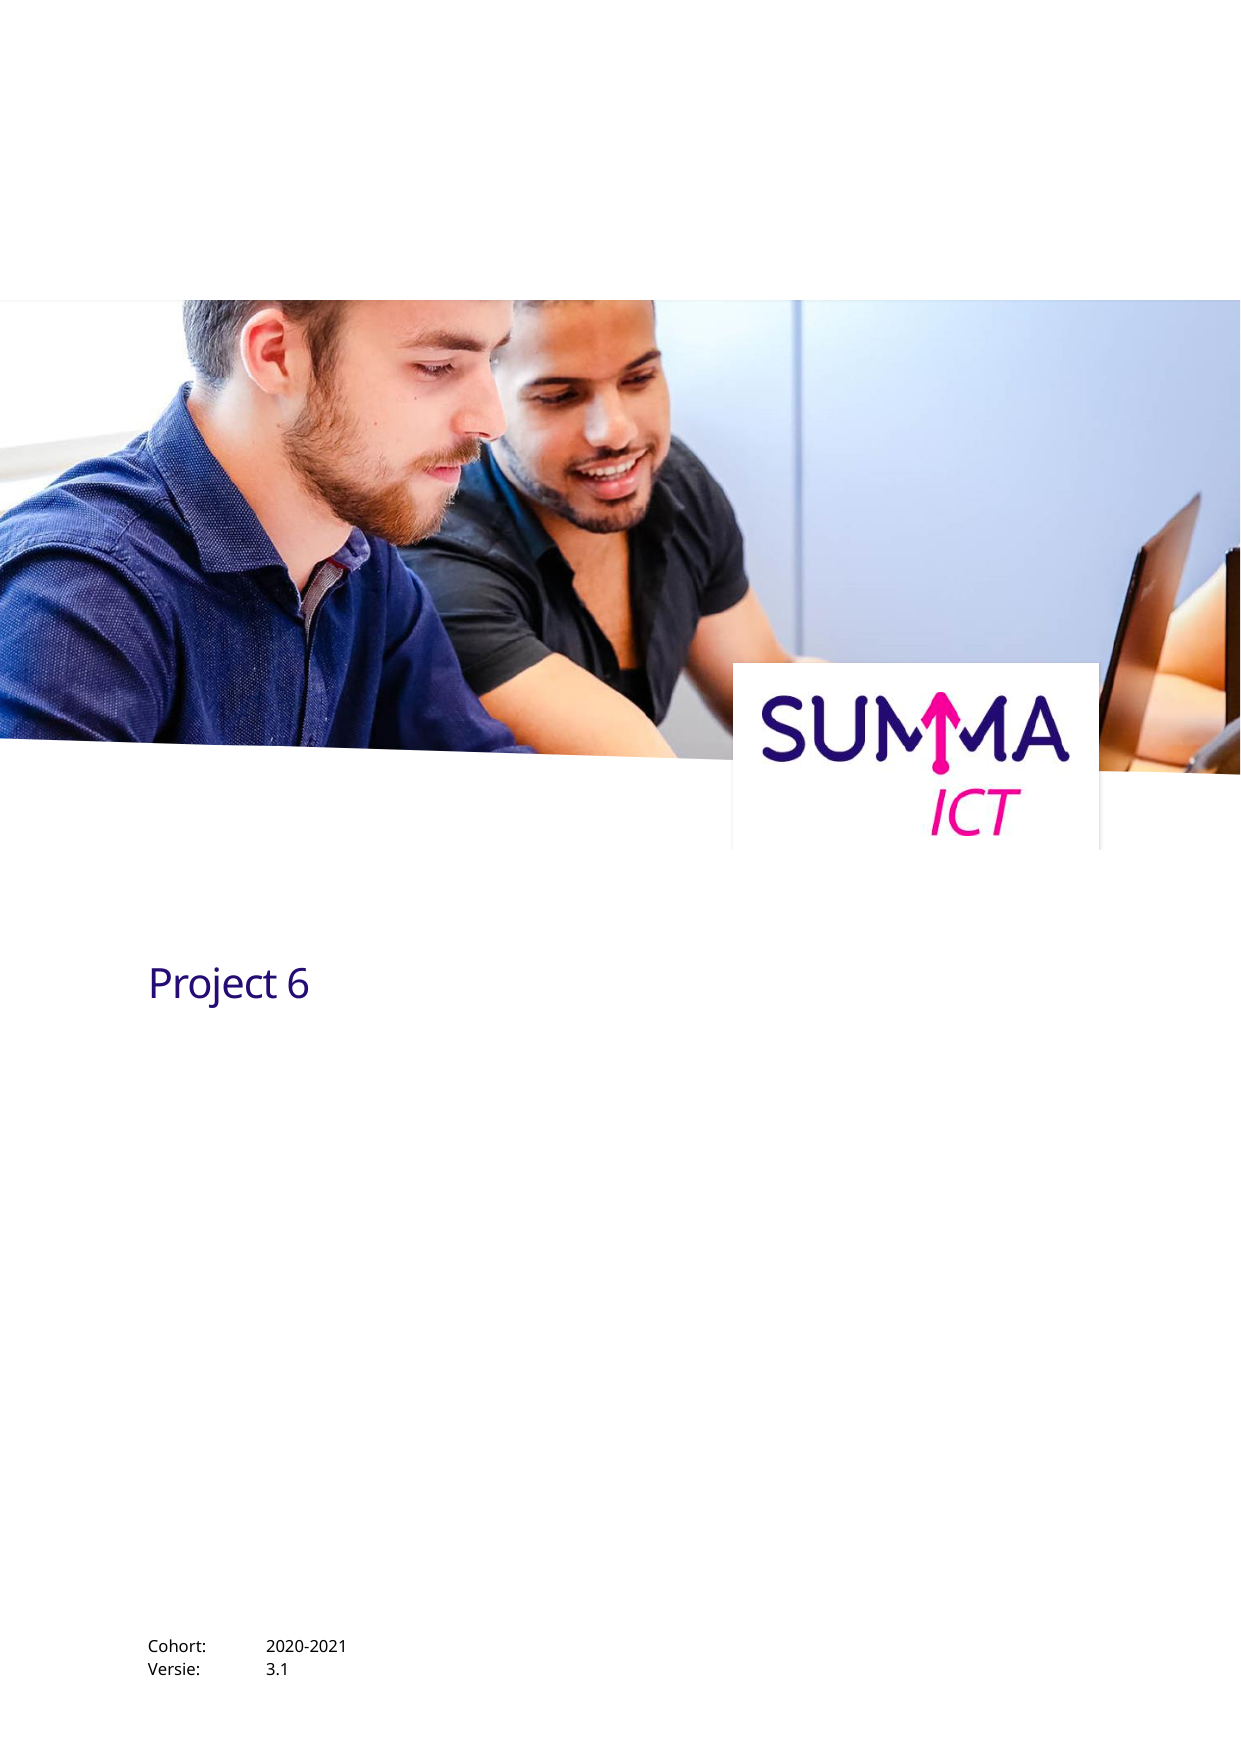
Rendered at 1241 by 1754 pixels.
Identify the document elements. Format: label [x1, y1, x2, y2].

picture [0, 300, 1241, 850]
